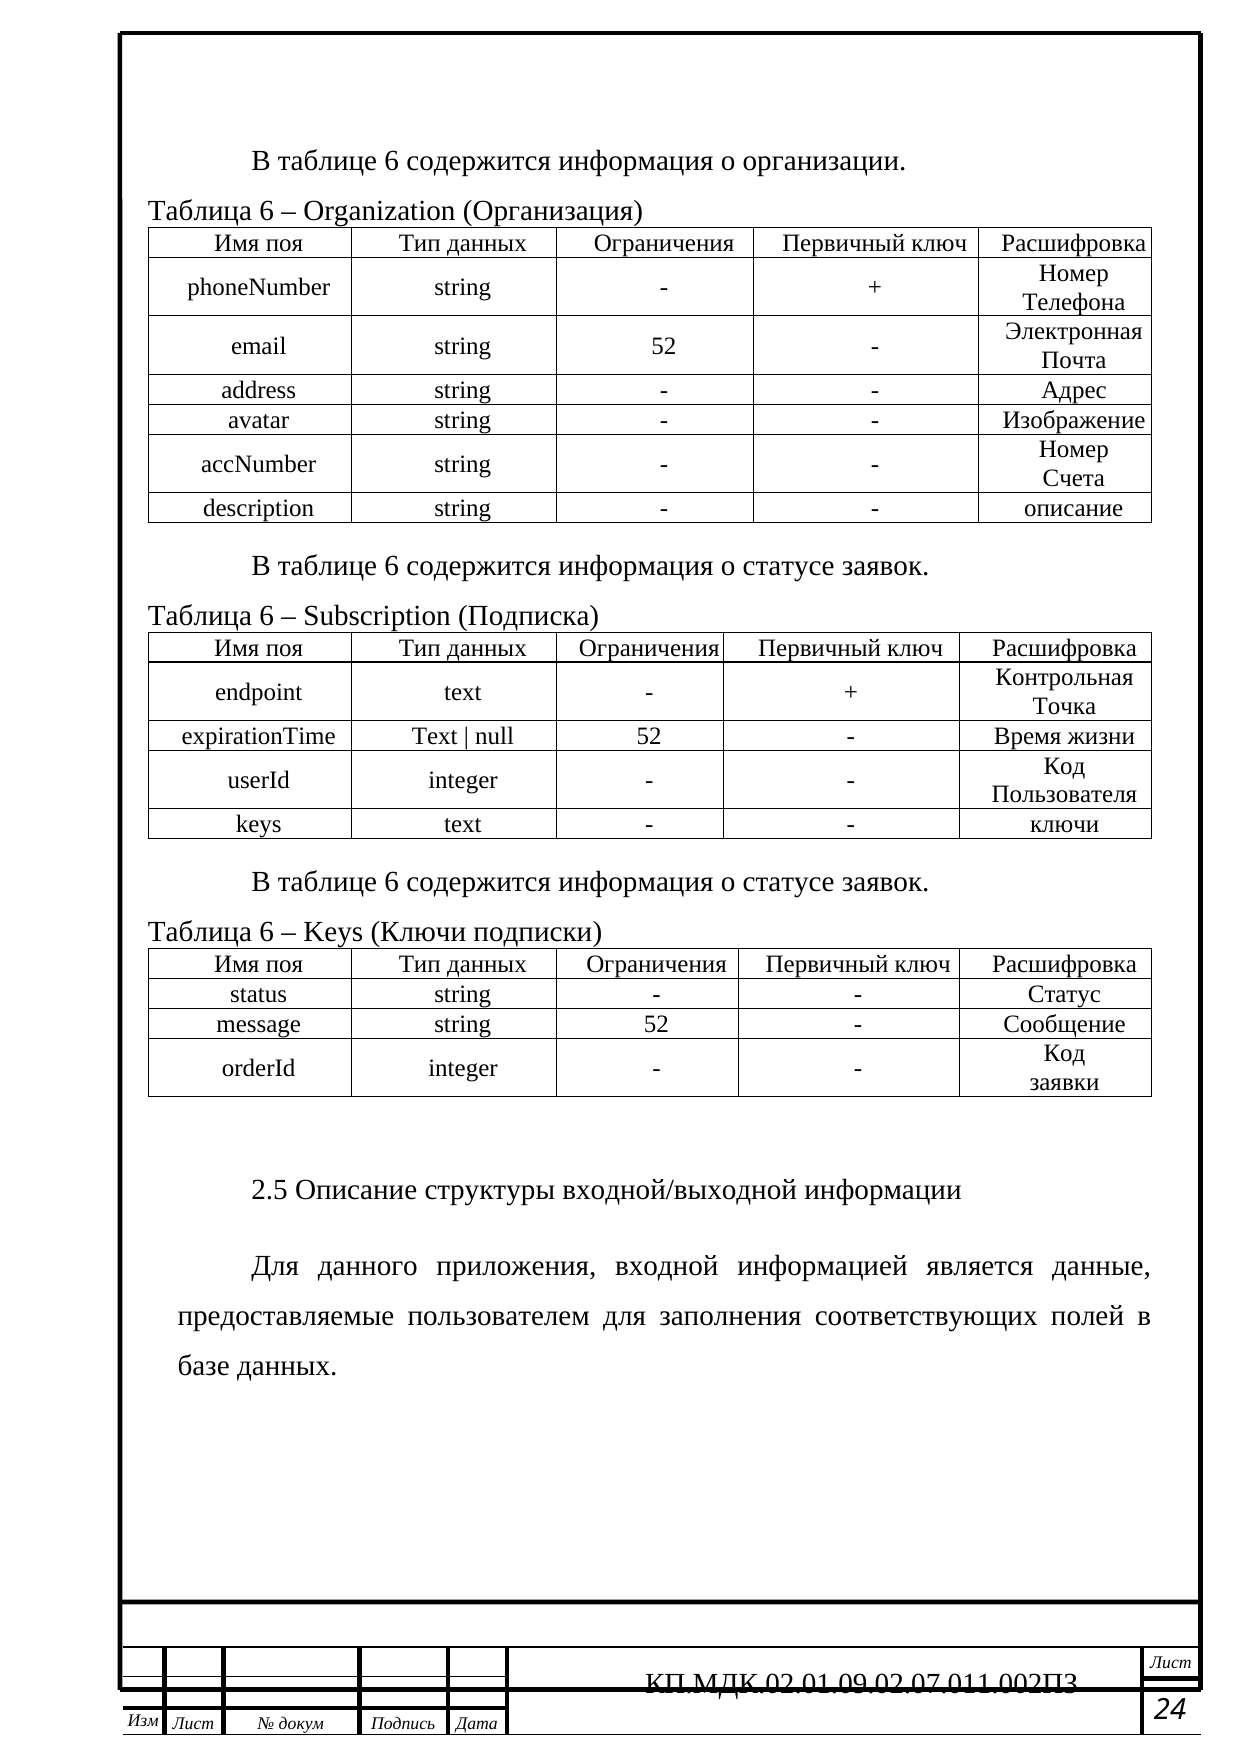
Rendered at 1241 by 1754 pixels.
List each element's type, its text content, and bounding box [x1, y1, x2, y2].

table_cell phoneNumber [149, 258, 351, 315]
table_cell Время жизни [960, 721, 1151, 750]
table_cell text [352, 663, 556, 720]
table_cell Электронная Почта [979, 316, 1151, 374]
table_cell string [352, 375, 556, 404]
text Таблица 6 – Subscription (Подписка) [148, 598, 1181, 632]
table_cell + [754, 258, 978, 315]
table_cell status [149, 979, 351, 1008]
table_cell Номер Счета [979, 435, 1151, 492]
table_cell address [149, 375, 351, 404]
table_header Тип данных [352, 949, 556, 978]
table_header Имя поя [149, 633, 351, 661]
table_cell Номер Телефона [979, 258, 1151, 315]
table_header Тип данных [352, 633, 556, 661]
table_cell - [754, 493, 978, 522]
table_cell Изображение [979, 405, 1151, 433]
table_cell - [754, 316, 978, 374]
table_header Расшифровка [960, 633, 1151, 661]
table_cell - [724, 721, 959, 750]
table_header Имя поя [149, 228, 351, 257]
table_cell - [754, 405, 978, 433]
text Таблица 6 – Keys (Ключи подписки) [148, 914, 1181, 948]
table_header Первичный ключ [754, 228, 978, 257]
table_cell - [557, 663, 723, 720]
table_cell string [352, 316, 556, 374]
table_cell - [557, 435, 753, 492]
table_cell Статус [960, 979, 1151, 1008]
table_cell string [352, 405, 556, 433]
table_cell описание [979, 493, 1151, 522]
table_cell - [754, 375, 978, 404]
table_header Имя поя [149, 949, 351, 978]
table_cell 52 [557, 316, 753, 374]
table_cell - [739, 1009, 959, 1037]
text В таблице 6 содержится информация о статусе заявок. [177, 548, 1152, 581]
table_header Ограничения [557, 228, 753, 257]
subtitle 2.5 Описание структуры входной/выходной информации [177, 1172, 1152, 1206]
table_cell userId [149, 751, 351, 808]
table_cell orderId [149, 1039, 351, 1096]
table_header Расшифровка [960, 949, 1151, 978]
text В таблице 6 содержится информация о статусе заявок. [177, 864, 1152, 898]
table_cell Код заявки [960, 1039, 1151, 1096]
table_cell string [352, 493, 556, 522]
table_cell string [352, 258, 556, 315]
table_cell keys [149, 809, 351, 838]
table_header Первичный ключ [739, 949, 959, 978]
table_cell string [352, 1009, 556, 1037]
table_cell string [352, 435, 556, 492]
table_header Ограничения [557, 633, 723, 661]
table_cell Адрес [979, 375, 1151, 404]
table_cell - [557, 751, 723, 808]
table_cell accNumber [149, 435, 351, 492]
table_cell avatar [149, 405, 351, 433]
table_cell Text | null [352, 721, 556, 750]
table_cell 52 [557, 721, 723, 750]
table_cell ключи [960, 809, 1151, 838]
table_cell - [739, 1039, 959, 1096]
table_cell - [557, 979, 738, 1008]
table_header Тип данных [352, 228, 556, 257]
text Для данного приложения, входной информацией является данные, предоставляемые пользователем для заполнения соответствующих полей в базе данных. [177, 1248, 1152, 1382]
table_header Первичный ключ [724, 633, 959, 661]
table_cell + [724, 663, 959, 720]
table_cell - [557, 809, 723, 838]
table_cell expirationTime [149, 721, 351, 750]
table_cell text [352, 809, 556, 838]
table_header Расшифровка [979, 228, 1151, 257]
table_cell string [352, 979, 556, 1008]
table_cell endpoint [149, 663, 351, 720]
table_cell - [724, 751, 959, 808]
text Таблица 6 – Organization (Организация) [148, 193, 1181, 227]
table_cell - [724, 809, 959, 838]
table_cell - [557, 1039, 738, 1096]
table_cell integer [352, 751, 556, 808]
table_cell - [557, 375, 753, 404]
table_cell 52 [557, 1009, 738, 1037]
table_cell - [557, 258, 753, 315]
table_cell - [739, 979, 959, 1008]
table_cell email [149, 316, 351, 374]
table_cell - [557, 405, 753, 433]
table_cell Контрольная Точка [960, 663, 1151, 720]
table_cell integer [352, 1039, 556, 1096]
text В таблице 6 содержится информация о организации. [177, 143, 1152, 177]
table_cell - [754, 435, 978, 492]
table_cell Сообщение [960, 1009, 1151, 1037]
table_cell description [149, 493, 351, 522]
table_cell Код Пользователя [960, 751, 1151, 808]
table_header Ограничения [557, 949, 738, 978]
table_cell message [149, 1009, 351, 1037]
table_cell - [557, 493, 753, 522]
